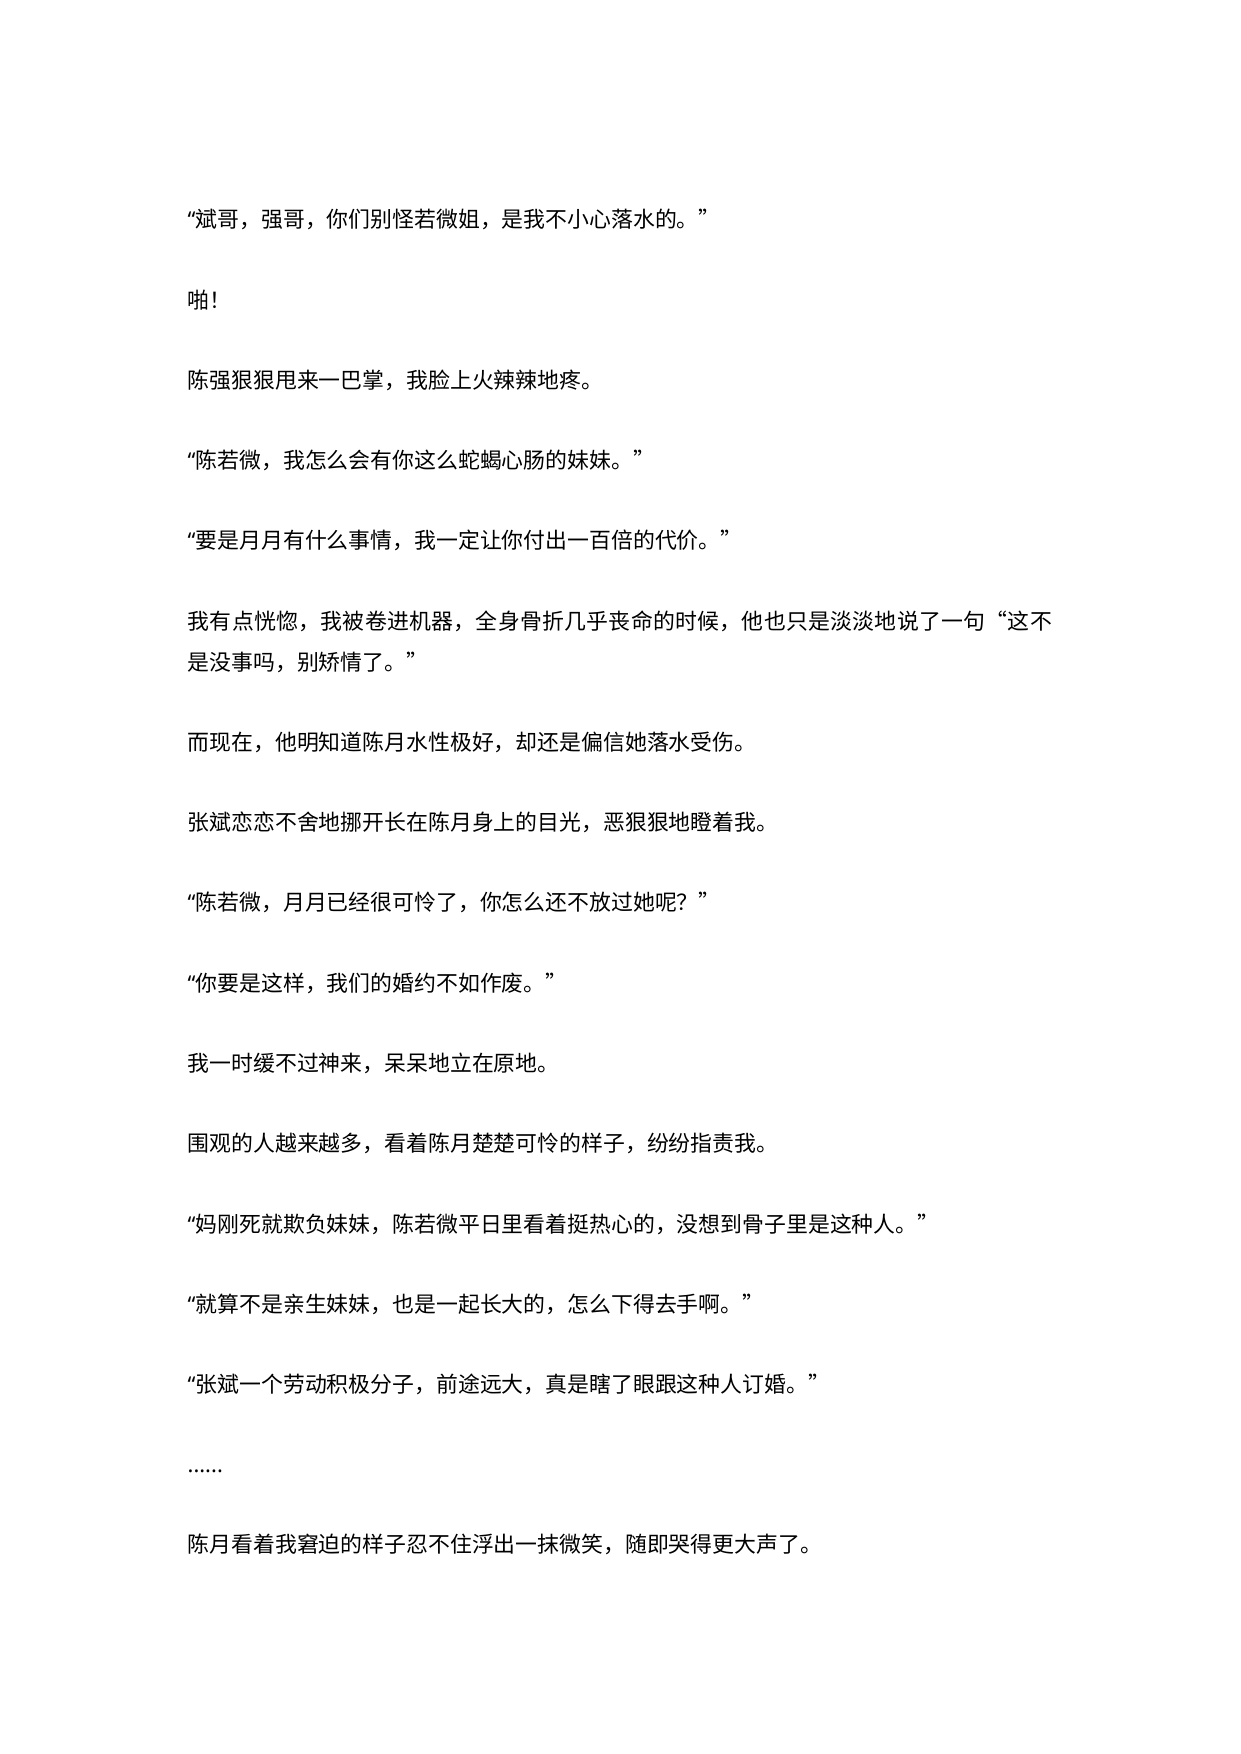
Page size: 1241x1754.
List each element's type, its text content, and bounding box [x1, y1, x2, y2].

text “要是月月有什么事情，我一定让你付出一百倍的代价。” [187, 523, 1053, 556]
text 陈强狠狠甩来一巴掌，我脸上火辣辣地疼。 [187, 362, 1053, 395]
text “妈刚死就欺负妹妹，陈若微平日里看着挺热心的，没想到骨子里是这种人。” [187, 1206, 1053, 1239]
text 啪！ [187, 282, 1053, 315]
text “就算不是亲生妹妹，也是一起长大的，怎么下得去手啊。” [187, 1287, 1053, 1319]
text 而现在，他明知道陈月水性极好，却还是偏信她落水受伤。 [187, 724, 1053, 757]
text “你要是这样，我们的婚约不如作废。” [187, 965, 1053, 998]
text 我有点恍惚，我被卷进机器，全身骨折几乎丧命的时候，他也只是淡淡地说了一句“这不是没事吗，别矫情了。” [187, 603, 1053, 677]
text “陈若微，月月已经很可怜了，你怎么还不放过她呢？” [187, 885, 1053, 917]
text 张斌恋恋不舍地挪开长在陈月身上的目光，恶狠狠地瞪着我。 [187, 805, 1053, 837]
text “张斌一个劳动积极分子，前途远大，真是瞎了眼跟这种人订婚。” [187, 1367, 1053, 1399]
text “斌哥，强哥，你们别怪若微姐，是我不小心落水的。” [187, 202, 1053, 234]
text ...... [187, 1447, 1053, 1480]
text “陈若微，我怎么会有你这么蛇蝎心肠的妹妹。” [187, 443, 1053, 475]
text 我一时缓不过神来，呆呆地立在原地。 [187, 1046, 1053, 1078]
text 围观的人越来越多，看着陈月楚楚可怜的样子，纷纷指责我。 [187, 1126, 1053, 1158]
text 陈月看着我窘迫的样子忍不住浮出一抹微笑，随即哭得更大声了。 [187, 1527, 1053, 1559]
